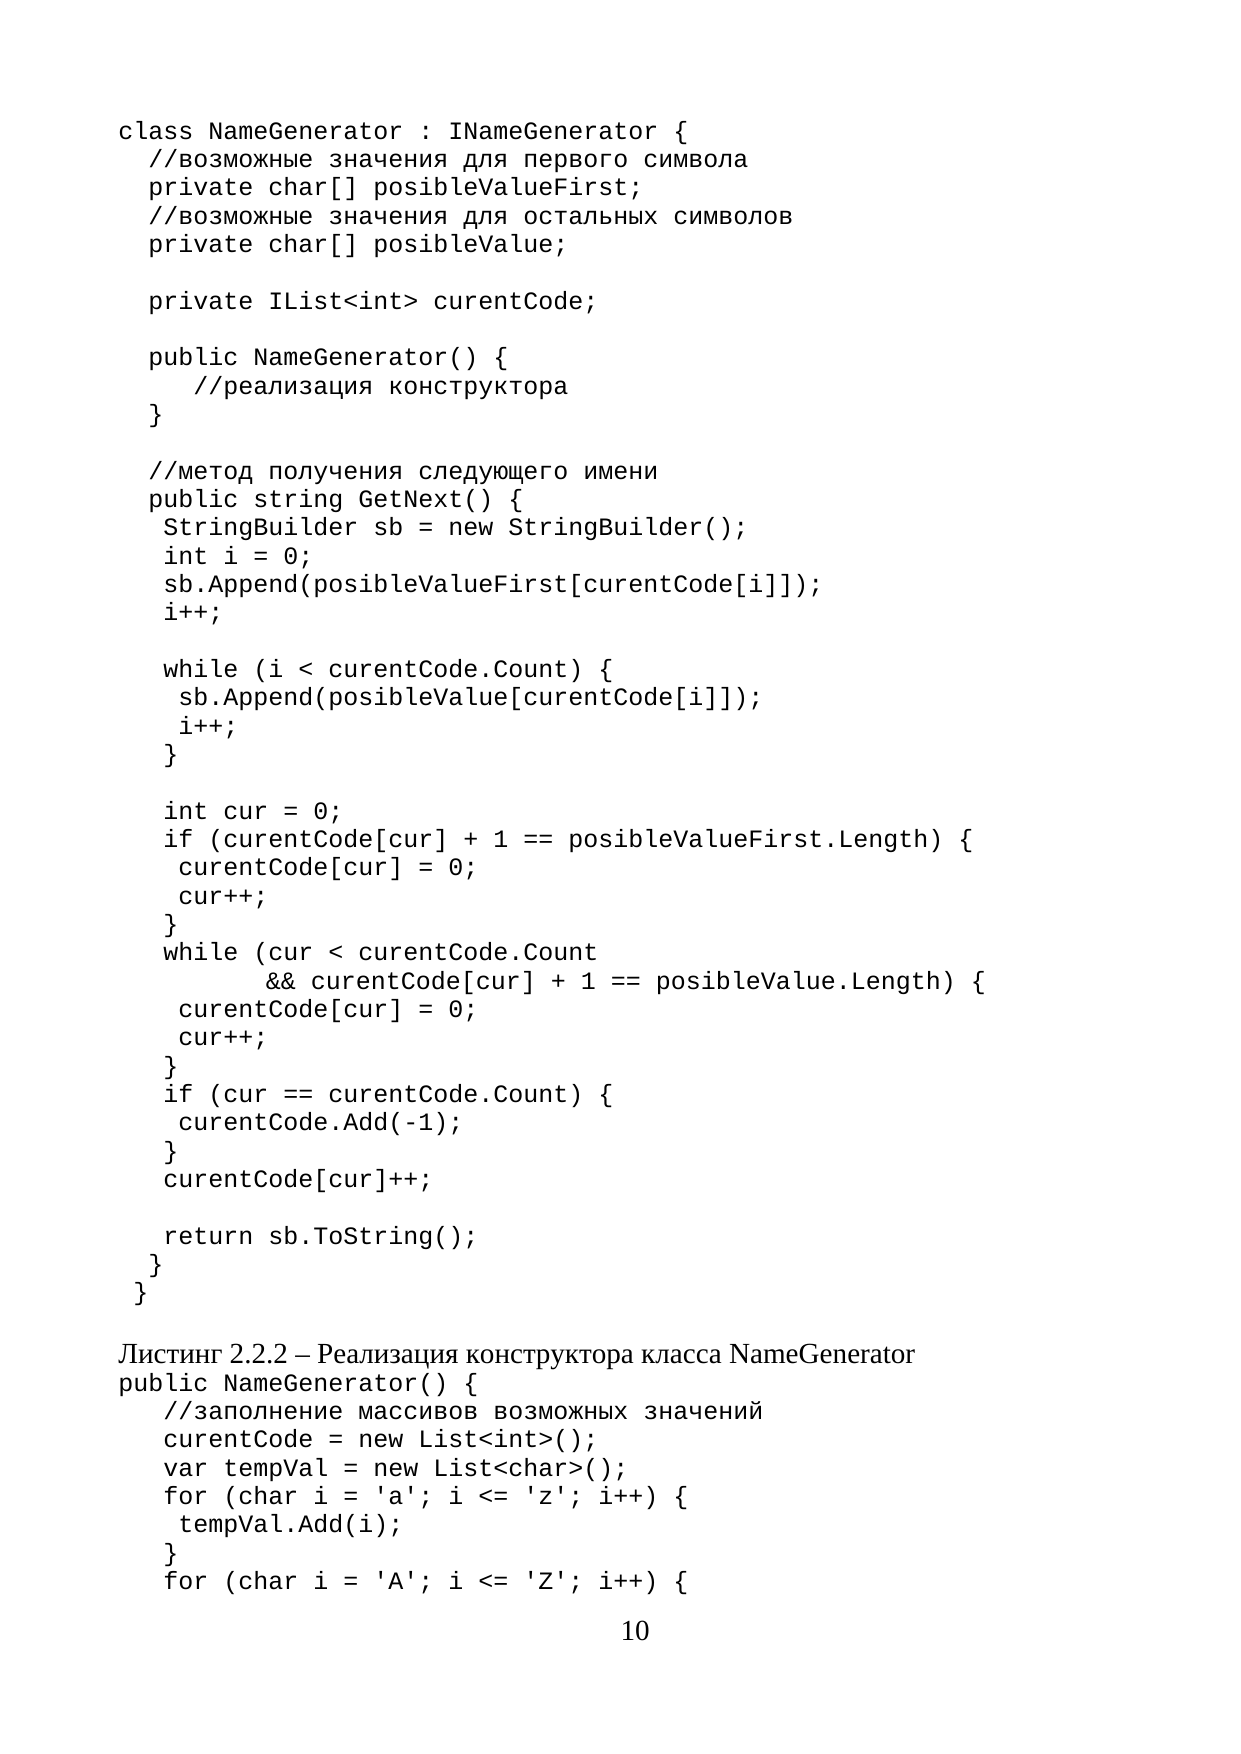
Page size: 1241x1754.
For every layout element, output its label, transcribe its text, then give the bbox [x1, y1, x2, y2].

text int i = 0; [118, 543, 1152, 572]
text //возможные значения для остальных символов [118, 203, 1152, 232]
text } [118, 912, 1152, 940]
text class NameGenerator : INameGenerator { [118, 118, 1152, 147]
text private IList<int> curentCode; [118, 288, 1152, 317]
text i++; [118, 600, 1152, 628]
text Листинг 2.2.2 – Реализация конструктора класса NameGenerator [118, 1337, 1152, 1370]
text private char[] posibleValue; [118, 232, 1152, 260]
text } [118, 1138, 1152, 1167]
text while (cur < curentCode.Count [118, 940, 1152, 968]
text } [118, 1540, 1152, 1568]
text i++; [118, 713, 1152, 742]
text int cur = 0; [118, 798, 1152, 827]
text } [118, 1252, 1152, 1280]
text for (char i = 'a'; i <= 'z'; i++) { [118, 1483, 1152, 1512]
text curentCode[cur] = 0; [118, 997, 1152, 1025]
text } [118, 742, 1152, 770]
text cur++; [118, 883, 1152, 912]
text while (i < curentCode.Count) { [118, 657, 1152, 685]
text curentCode = new List<int>(); [118, 1427, 1152, 1455]
text curentCode[cur]++; [118, 1167, 1152, 1195]
text var tempVal = new List<char>(); [118, 1455, 1152, 1483]
text tempVal.Add(i); [118, 1512, 1152, 1540]
text cur++; [118, 1025, 1152, 1053]
text } [118, 402, 1152, 430]
text } [118, 1280, 1152, 1308]
text //возможные значения для первого символа [118, 147, 1152, 175]
text if (curentCode[cur] + 1 == posibleValueFirst.Length) { [118, 827, 1152, 855]
text curentCode[cur] = 0; [118, 855, 1152, 883]
text //заполнение массивов возможных значений [118, 1398, 1152, 1427]
text && curentCode[cur] + 1 == posibleValue.Length) { [192, 968, 1152, 997]
text curentCode.Add(-1); [118, 1110, 1152, 1138]
text sb.Append(posibleValue[curentCode[i]]); [118, 685, 1152, 713]
text return sb.ToString(); [118, 1223, 1152, 1252]
text sb.Append(posibleValueFirst[curentCode[i]]); [118, 572, 1152, 600]
text StringBuilder sb = new StringBuilder(); [118, 515, 1152, 543]
text for (char i = 'A'; i <= 'Z'; i++) { [118, 1568, 1152, 1597]
text private char[] posibleValueFirst; [118, 175, 1152, 203]
text //реализация конструктора [118, 373, 1152, 402]
text public NameGenerator() { [118, 345, 1152, 373]
text if (cur == curentCode.Count) { [118, 1082, 1152, 1110]
text public string GetNext() { [118, 487, 1152, 515]
text //метод получения следующего имени [118, 458, 1152, 487]
text } [118, 1053, 1152, 1082]
text public NameGenerator() { [118, 1370, 1152, 1398]
